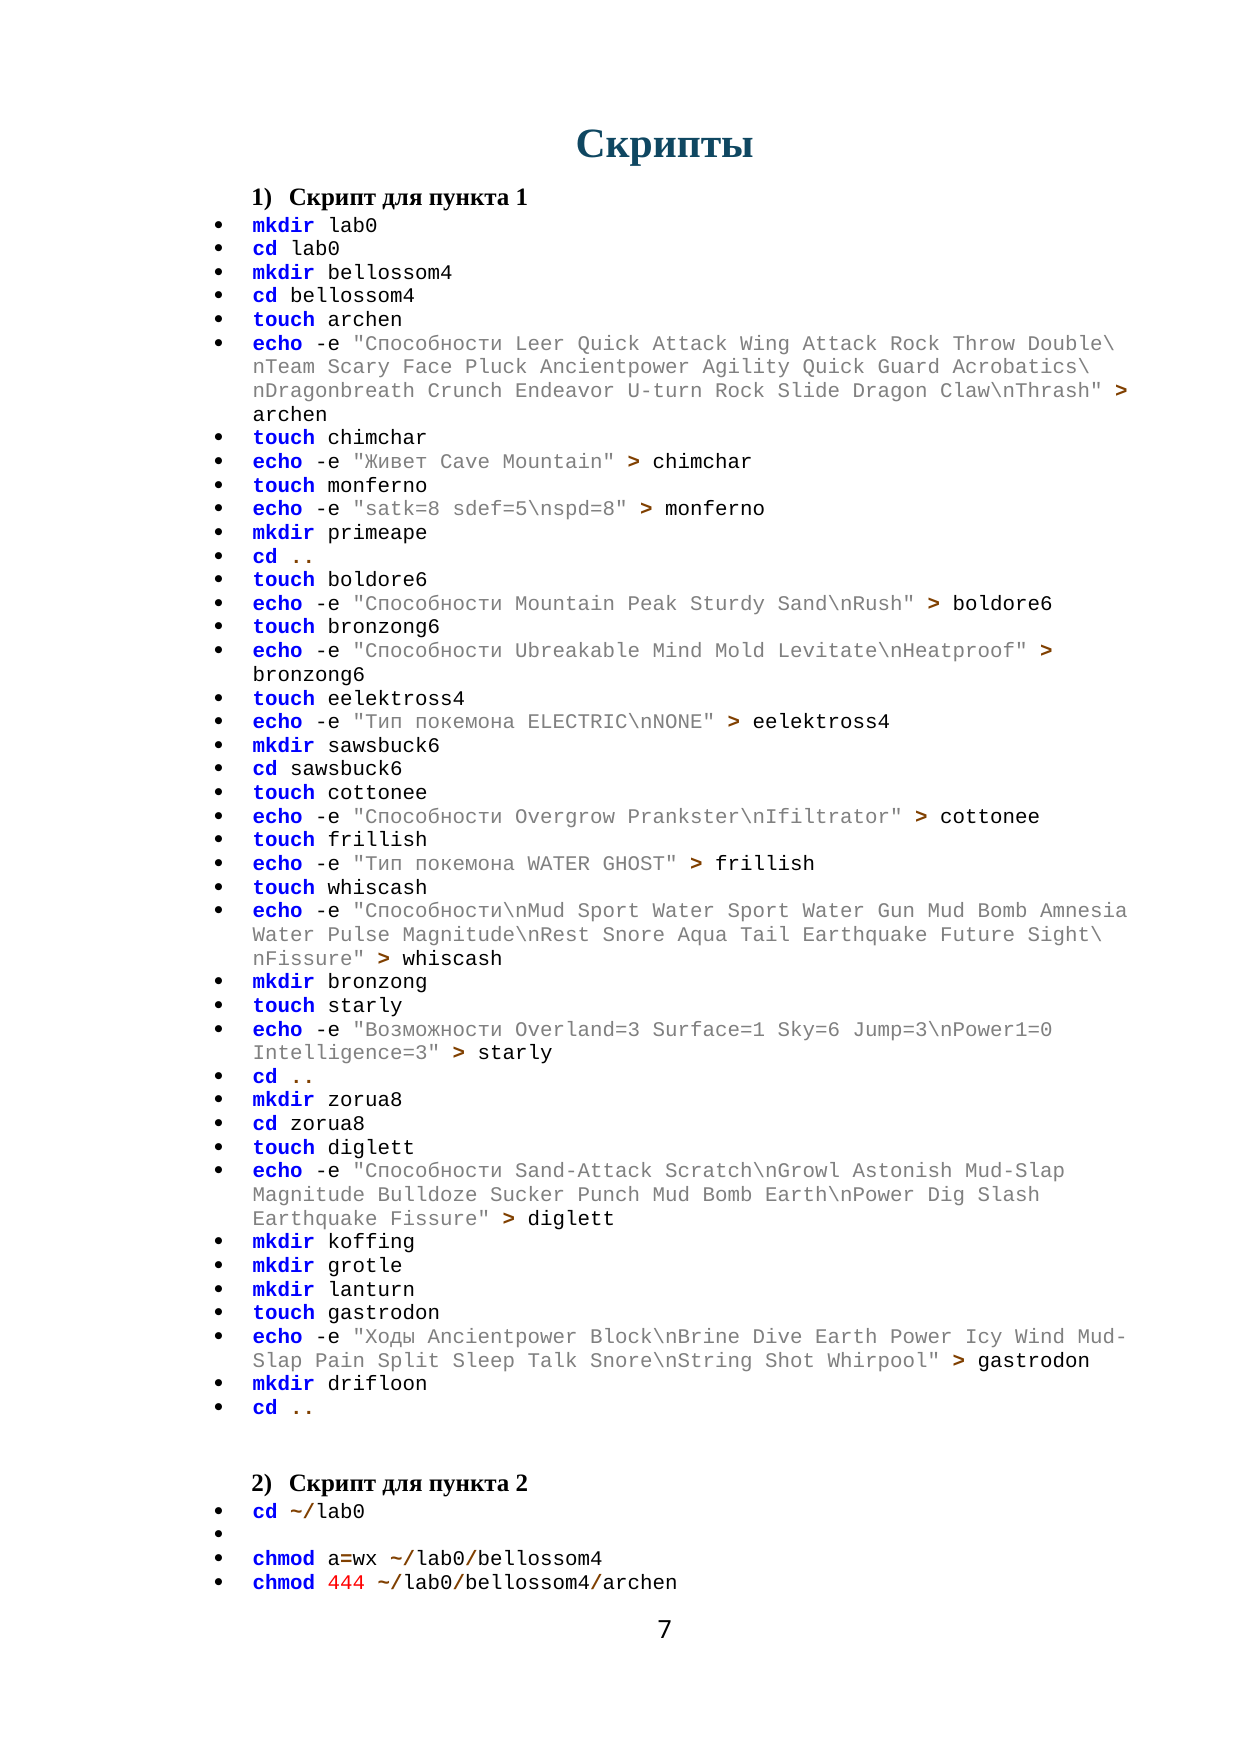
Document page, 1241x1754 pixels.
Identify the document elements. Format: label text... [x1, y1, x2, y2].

list mkdir bellossom4 [215, 262, 1152, 286]
list echo -e "satk=8 sdef=5\nspd=8" > monferno [215, 498, 1152, 522]
list mkdir sawsbuck6 [215, 735, 1152, 758]
list touch archen [215, 309, 1152, 333]
list touch monferno [215, 475, 1152, 498]
list touch cottonee [215, 782, 1152, 806]
list Скрипт для пункта 1 [251, 182, 1152, 210]
list cd ~/lab0 [215, 1501, 1152, 1524]
list cd .. [215, 1066, 1152, 1089]
list echo -e "Способности Ubreakable Mind Mold Levitate\nHeatproof" > bronzong6 [215, 640, 1152, 687]
list cd lab0 [215, 238, 1152, 262]
list touch whiscash [215, 877, 1152, 900]
list echo -e "Ходы Ancientpower Block\nBrine Dive Earth Power Icy Wind Mud-Slap Pain Split Sleep Talk Snore\nString Shot Whirpool" > gastrodon [215, 1326, 1152, 1373]
list cd zorua8 [215, 1113, 1152, 1137]
list echo -e "Способности Leer Quick Attack Wing Attack Rock Throw Double\nTeam Scary Face Pluck Ancientpower Agility Quick Guard Acrobatics\nDragonbreath Crunch Endeavor U-turn Rock Slide Dragon Claw\nThrash" > archen [215, 333, 1152, 427]
list mkdir primeape [215, 522, 1152, 546]
list echo -e "Тип покемона WATER GHOST" > frillish [215, 853, 1152, 877]
list mkdir lanturn [215, 1279, 1152, 1302]
list chmod a=wx ~/lab0/bellossom4 [215, 1548, 1152, 1572]
list echo -e "Способности\nMud Sport Water Sport Water Gun Mud Bomb Amnesia Water Pulse Magnitude\nRest Snore Aqua Tail Earthquake Future Sight\nFissure" > whiscash [215, 900, 1152, 971]
list echo -e "Живет Cave Mountain" > chimchar [215, 451, 1152, 475]
list mkdir zorua8 [215, 1089, 1152, 1113]
list mkdir grotle [215, 1255, 1152, 1279]
list touch frillish [215, 829, 1152, 853]
list echo -e "Тип покемона ELECTRIC\nNONE" > eelektross4 [215, 711, 1152, 735]
list Скрипт для пункта 2 [251, 1468, 1152, 1497]
subtitle Скрипты [177, 118, 1152, 166]
list cd bellossom4 [215, 286, 1152, 309]
list mkdir koffing [215, 1231, 1152, 1255]
list cd .. [215, 546, 1152, 569]
list mkdir drifloon [215, 1373, 1152, 1397]
list touch starly [215, 995, 1152, 1018]
list echo -e "Способности Sand-Attack Scratch\nGrowl Astonish Mud-Slap Magnitude Bulldoze Sucker Punch Mud Bomb Earth\nPower Dig Slash Earthquake Fissure" > diglett [215, 1160, 1152, 1231]
list touch gastrodon [215, 1302, 1152, 1326]
list mkdir bronzong [215, 971, 1152, 995]
list chmod 444 ~/lab0/bellossom4/archen [215, 1572, 1152, 1595]
list echo -e "Способности Overgrow Prankster\nIfiltrator" > cottonee [215, 806, 1152, 829]
list cd sawsbuck6 [215, 758, 1152, 782]
list echo -e "Способности Mountain Peak Sturdy Sand\nRush" > boldore6 [215, 593, 1152, 617]
list touch chimchar [215, 427, 1152, 451]
list echo -e "Возможности Overland=3 Surface=1 Sky=6 Jump=3\nPower1=0 Intelligence=3" > starly [215, 1018, 1152, 1066]
list mkdir lab0 [215, 214, 1152, 238]
list touch eelektross4 [215, 687, 1152, 711]
list touch boldore6 [215, 569, 1152, 593]
list touch diglett [215, 1137, 1152, 1160]
list touch bronzong6 [215, 617, 1152, 640]
list cd .. [215, 1397, 1152, 1421]
